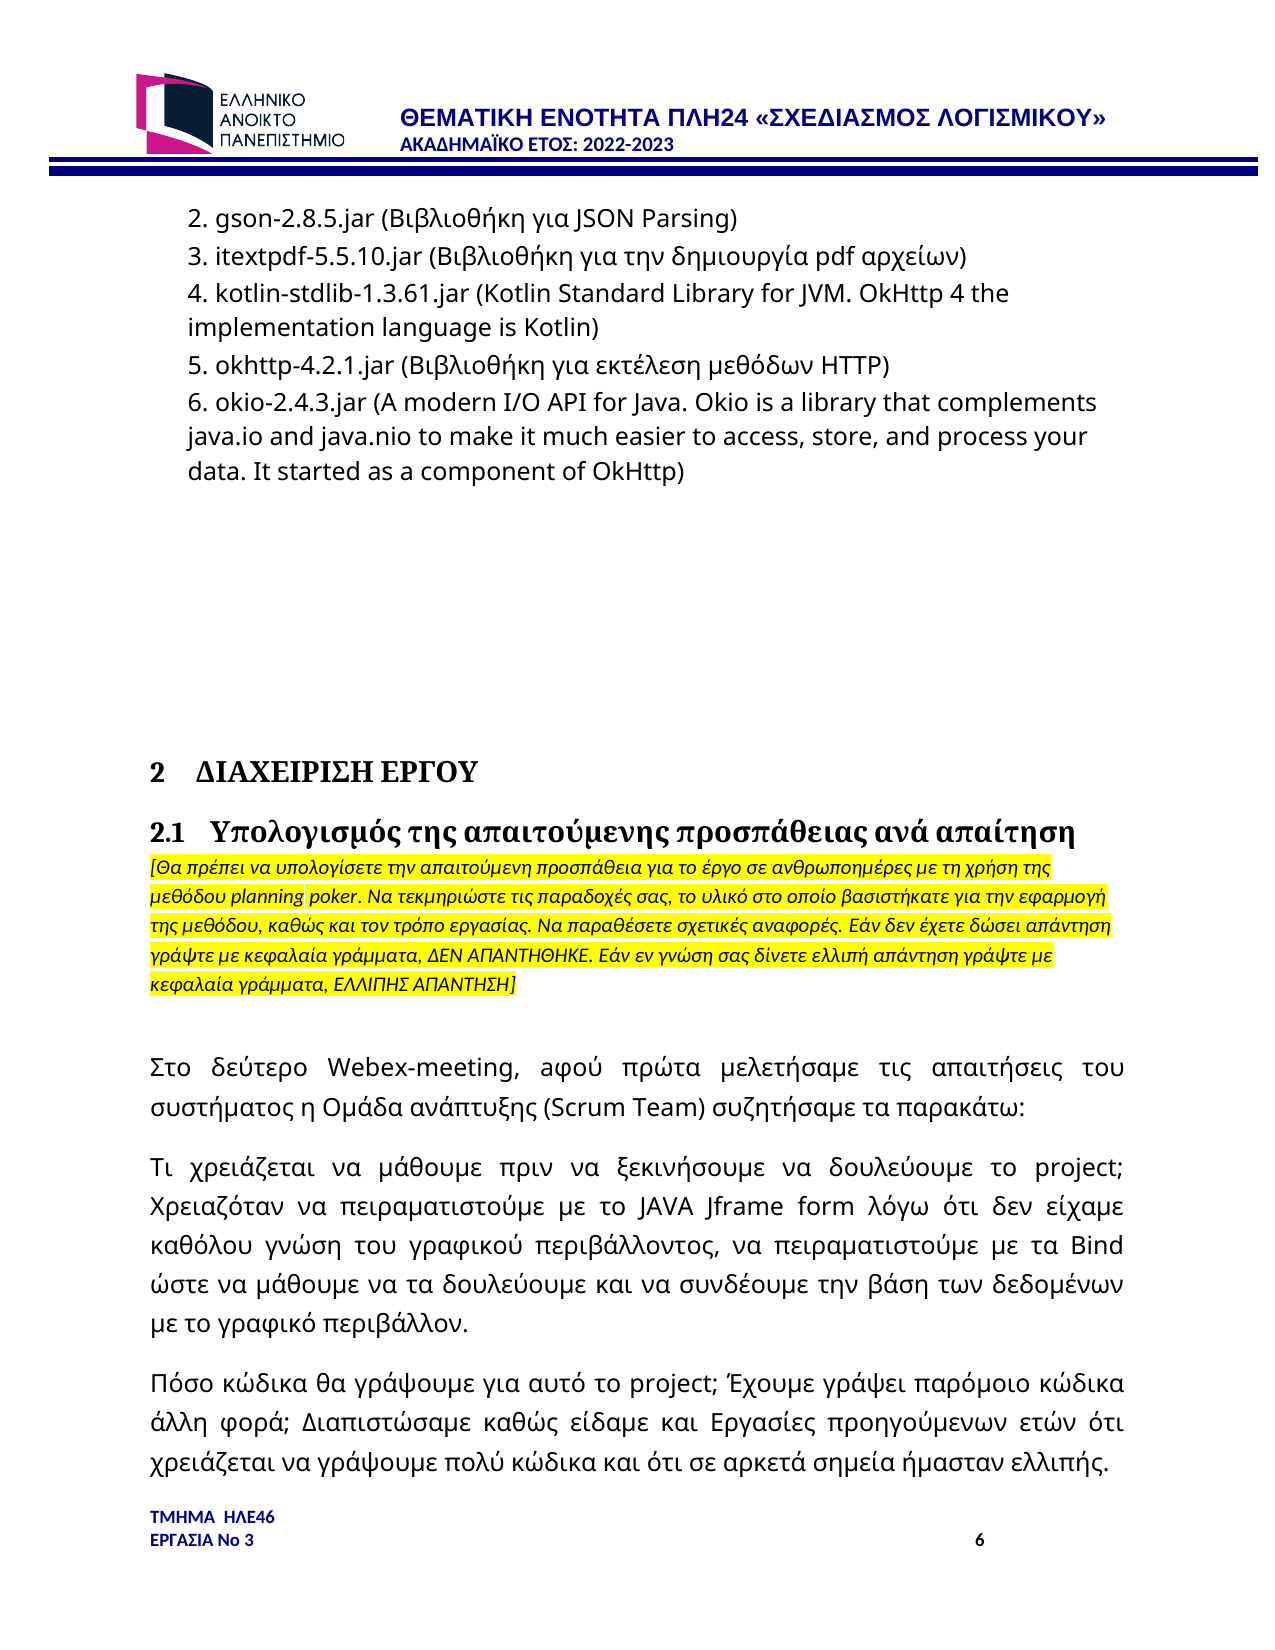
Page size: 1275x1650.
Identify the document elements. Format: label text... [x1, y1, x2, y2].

text 5. okhttp-4.2.1.jar (Βιβλιοθήκη για εκτέλεση μεθόδων HTTP) [187, 347, 1125, 382]
text 3. itextpdf-5.5.10.jar (Βιβλιοθήκη για την δημιουργία pdf αρχείων) [187, 238, 1125, 272]
subtitle ΔΙΑΧΕΙΡΙΣΗ ΕΡΓΟΥ [150, 756, 1125, 790]
text Στο δεύτερο Webex-meeting, aφού πρώτα μελετήσαμε τις απαιτήσεις του συστήματος η Ομάδα ανάπτυξης (Scrum Team) συζητήσαμε τα παρακάτω: [150, 1050, 1125, 1123]
text Πόσο κώδικα θα γράψουμε για αυτό το project; Έχουμε γράψει παρόμοιο κώδικα άλλη φορά; Διαπιστώσαμε καθώς είδαμε και Εργασίες προηγούμενων ετών ότι χρειάζεται να γράψουμε πολύ κώδικα και ότι σε αρκετά σημεία ήμασταν ελλιπής. [150, 1366, 1125, 1478]
picture [136, 73, 345, 154]
text 4. kotlin-stdlib-1.3.61.jar (Kotlin Standard Library for JVM. OkHttp 4 the implementation language is Kotlin) [187, 276, 1125, 344]
text 2. gson-2.8.5.jar (Βιβλιοθήκη για JSON Parsing) [187, 201, 1125, 235]
text Τι χρειάζεται να μάθουμε πριν να ξεκινήσουμε να δουλεύουμε το project; Χρειαζόταν να πειραματιστούμε με το JAVA Jframe form λόγω ότι δεν είχαμε καθόλου γνώση του γραφικού περιβάλλοντος, να πειραματιστούμε με τα Bind ώστε να μάθουμε να τα δουλεύουμε και να συνδέουμε την βάση των δεδομένων με το γραφικό περιβάλλον. [150, 1149, 1125, 1340]
subtitle Υπολογισμός της απαιτούμενης προσπάθειας ανά απαίτηση [150, 816, 1125, 849]
text [Θα πρέπει να υπολογίσετε την απαιτούμενη προσπάθεια για το έργο σε ανθρωποημέρες με τη χρήση της μεθόδου planning poker. Να τεκμηριώστε τις παραδοχές σας, το υλικό στο οποίο βασιστήκατε για την εφαρμογή της μεθόδου, καθώς και τον τρόπο εργασίας. Να παραθέσετε σχετικές αναφορές. Εάν δεν έχετε δώσει απάντηση γράψτε με κεφαλαία γράμματα, ΔΕΝ ΑΠΑΝΤΗΘΗΚΕ. Εάν εν γνώση σας δίνετε ελλιπή απάντηση γράψτε με κεφαλαία γράμματα, ΕΛΛΙΠΗΣ ΑΠΑΝΤΗΣΗ] [150, 854, 1125, 996]
text 6. okio-2.4.3.jar (A modern I/O API for Java. Okio is a library that complements java.io and java.nio to make it much easier to access, store, and process your data. It started as a component of OkHttp) [187, 385, 1125, 487]
